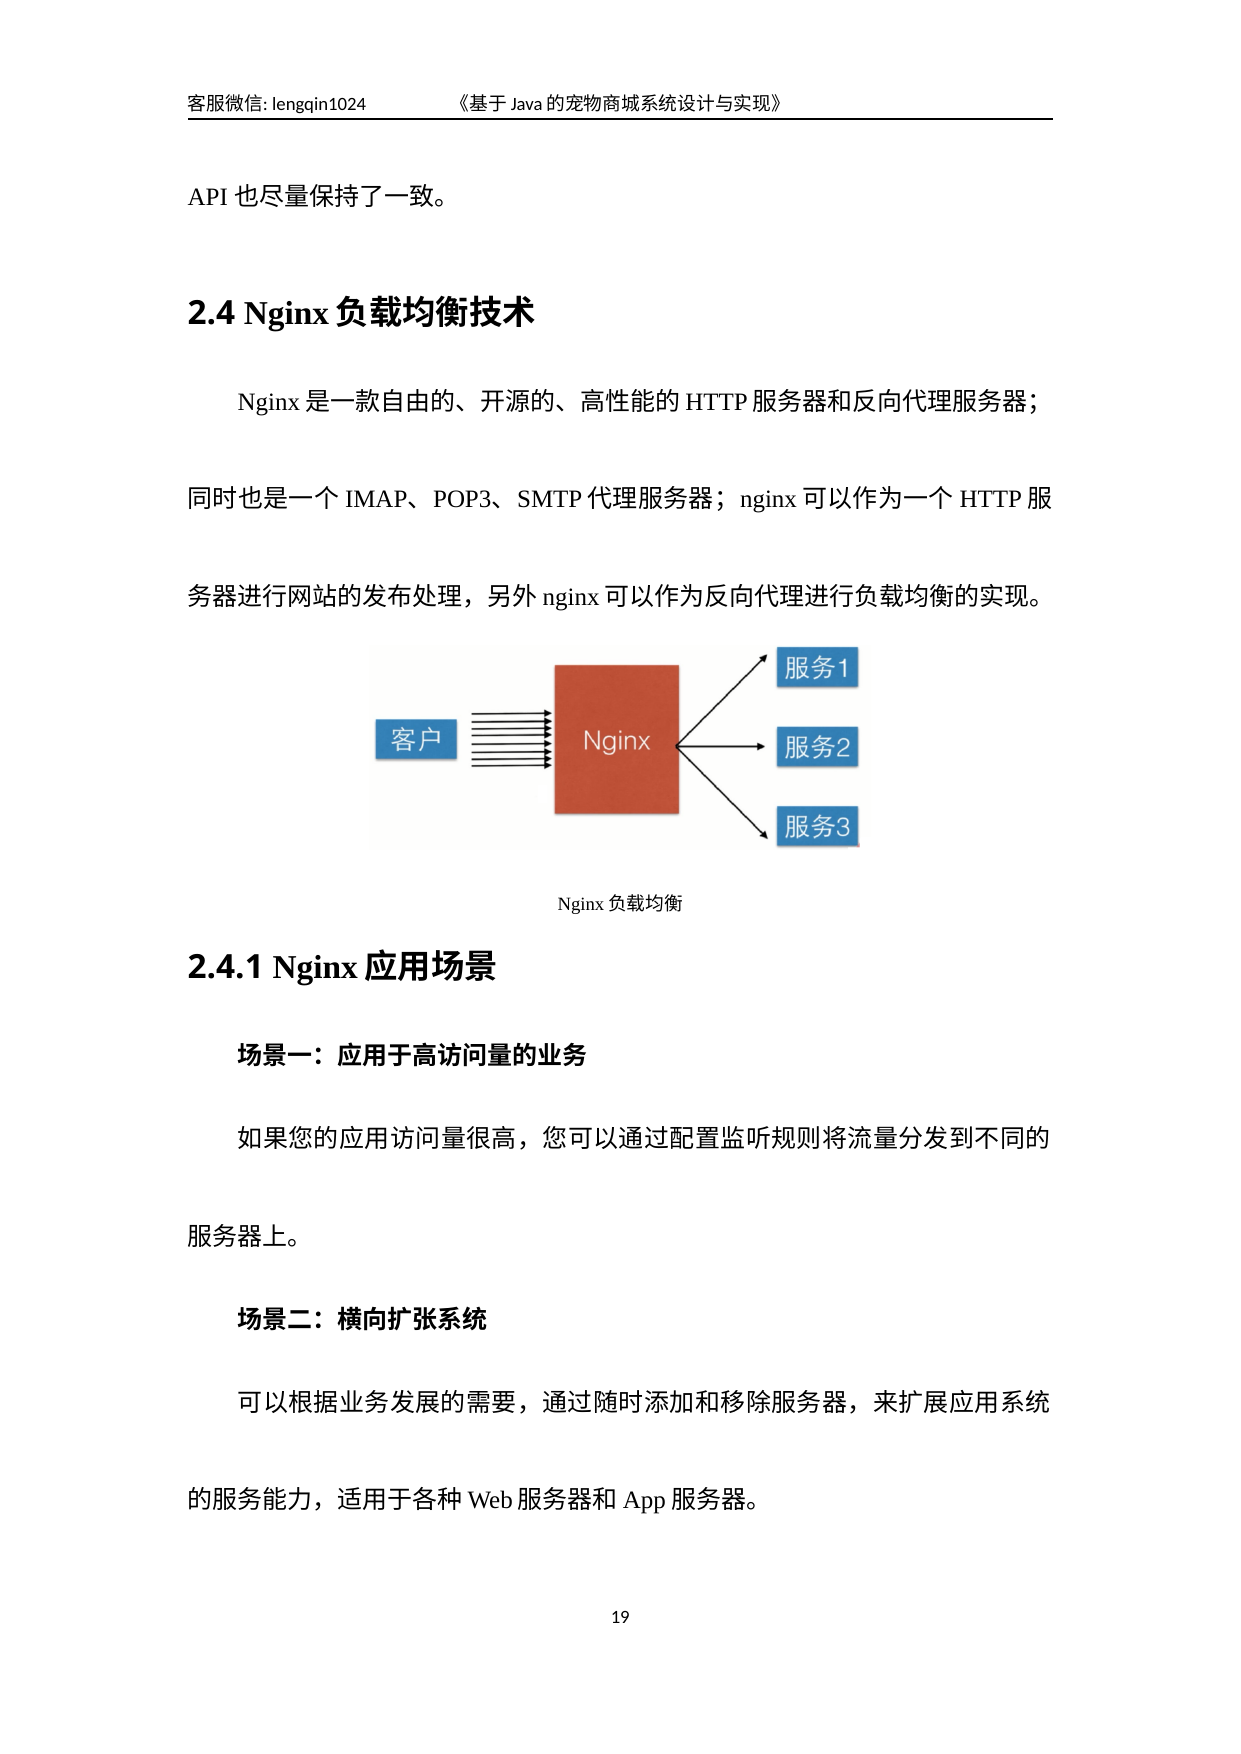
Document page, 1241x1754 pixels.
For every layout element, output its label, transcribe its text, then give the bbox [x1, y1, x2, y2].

picture [368, 645, 872, 850]
text 场景二：横向扩张系统 [187, 1285, 1053, 1350]
text Nginx负载均衡 [187, 886, 1053, 918]
text 如果您的应用访问量很高，您可以通过配置监听规则将流量分发到不同的服务器上。 [187, 1104, 1053, 1267]
text 可以根据业务发展的需要，通过随时添加和移除服务器，来扩展应用系统的服务能力，适用于各种Web服务器和App服务器。 [187, 1368, 1053, 1530]
text Nginx是一款自由的、开源的、高性能的HTTP服务器和反向代理服务器；同时也是一个IMAP、POP3、SMTP代理服务器；nginx可以作为一个HTTP服务器进行网站的发布处理，另外nginx可以作为反向代理进行负载均衡的实现。 [187, 367, 1053, 627]
subtitle Nginx应用场景 [187, 932, 1053, 997]
subtitle Nginx负载均衡技术 [187, 278, 1053, 343]
text 场景一：应用于高访问量的业务 [187, 1021, 1053, 1086]
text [187, 162, 1053, 227]
